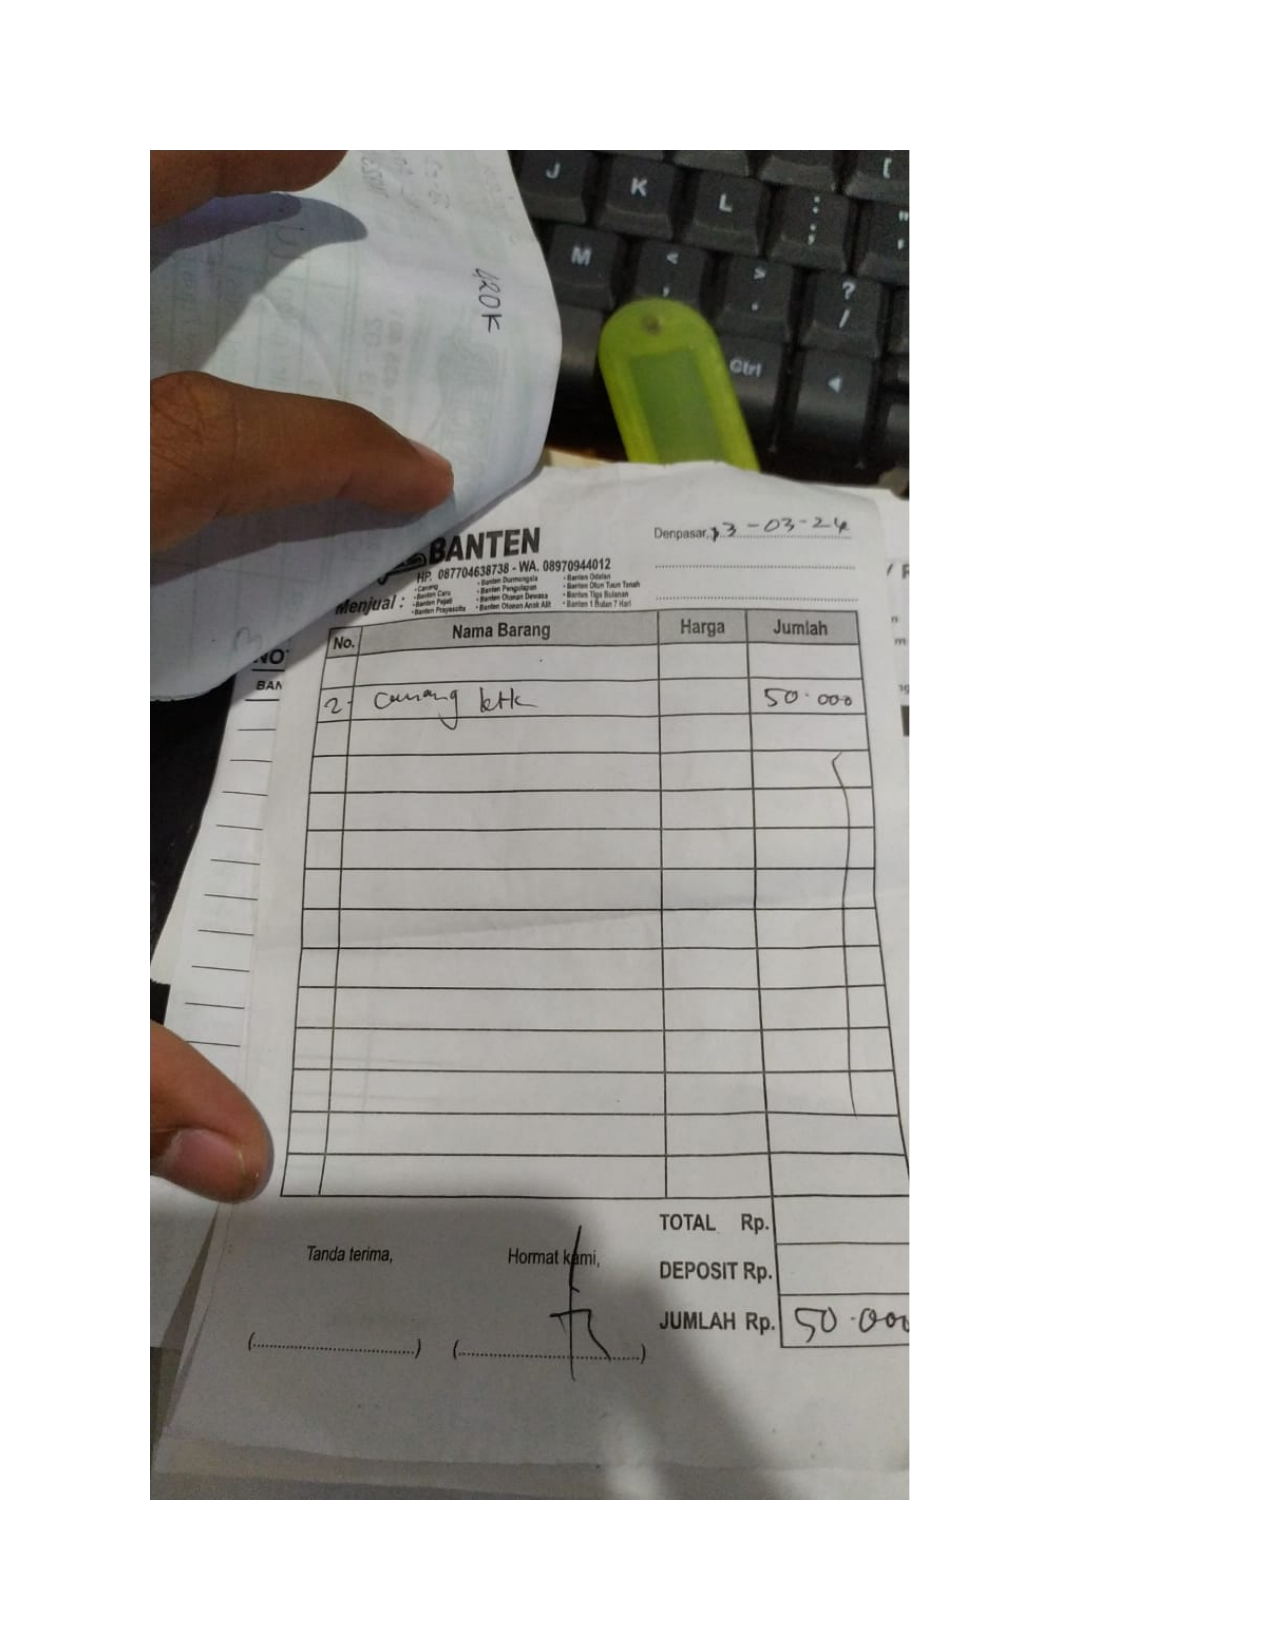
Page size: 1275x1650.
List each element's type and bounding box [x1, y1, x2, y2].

picture [150, 150, 910, 1500]
